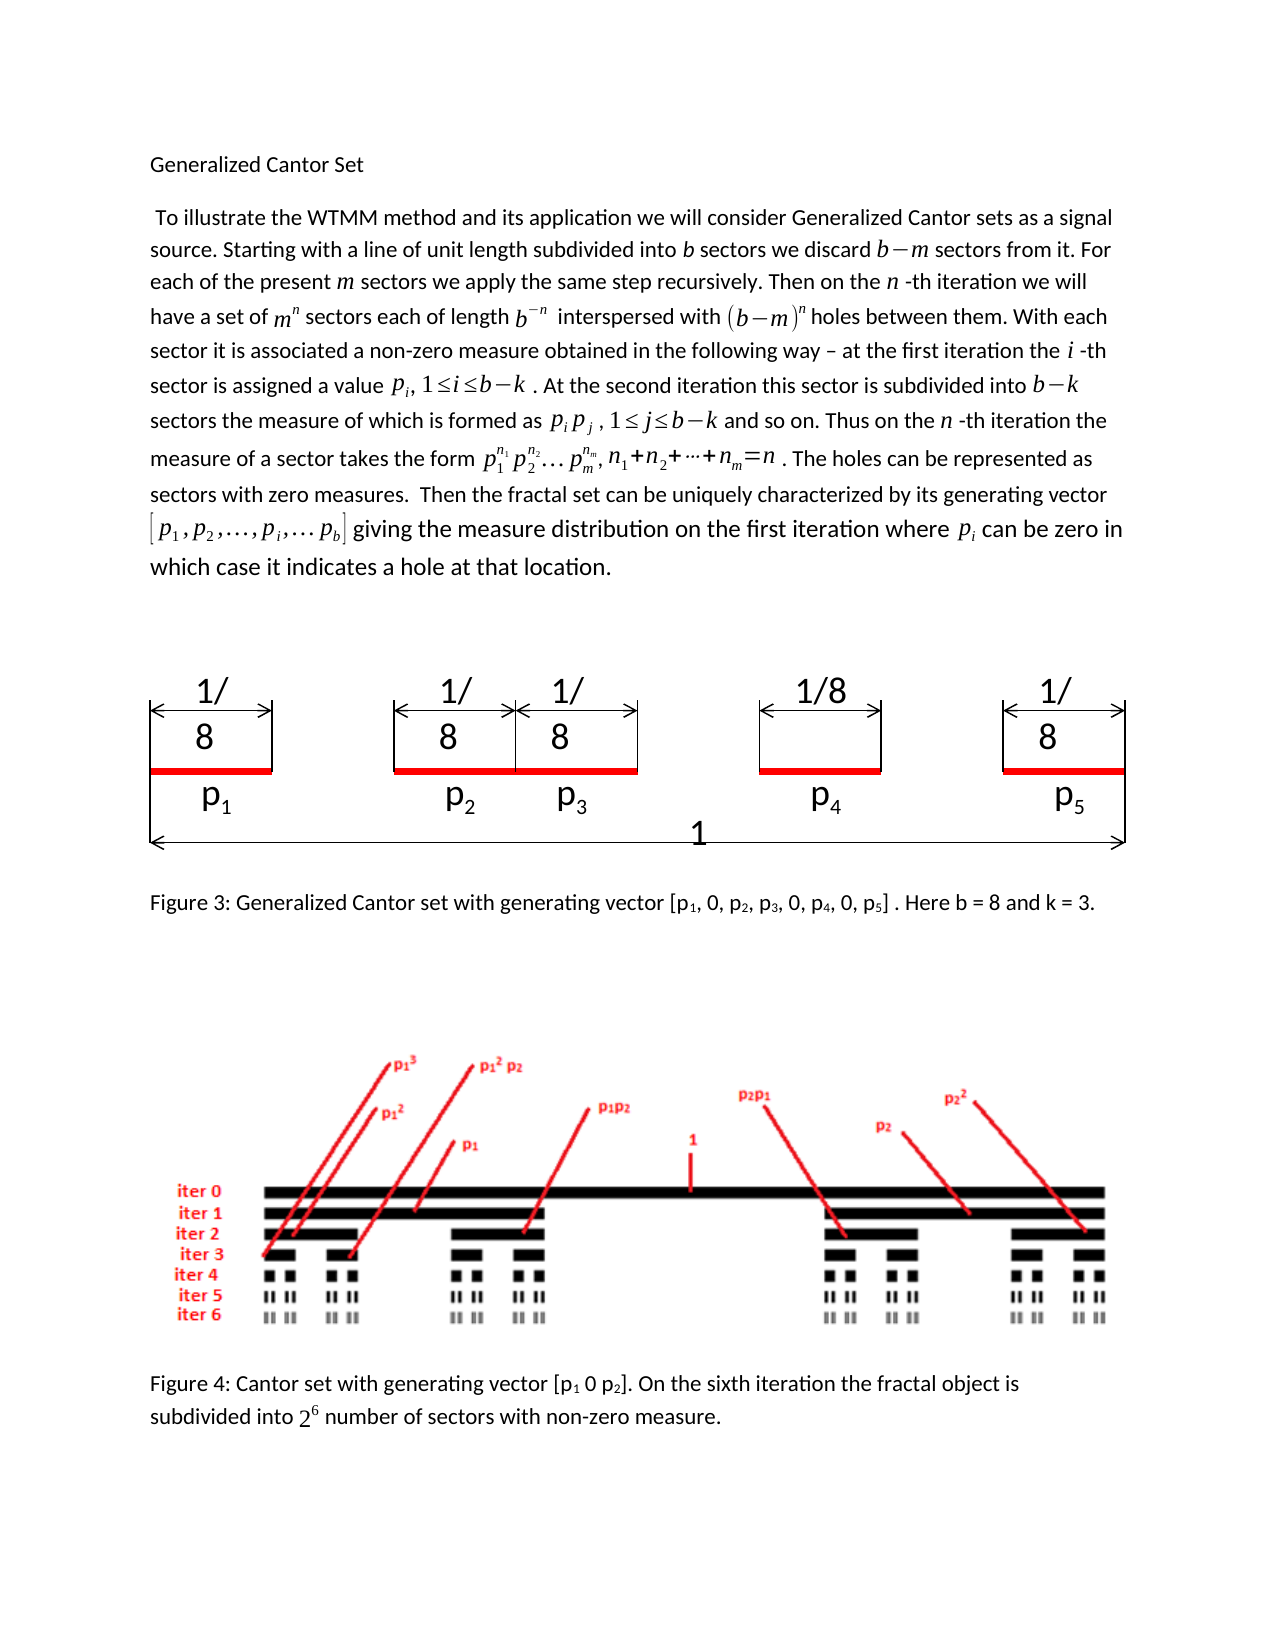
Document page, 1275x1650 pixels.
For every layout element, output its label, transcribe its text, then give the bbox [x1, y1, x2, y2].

text Figure 3: Generalized Cantor set with generating vector [p1, 0, p2, p3, 0, p4, 0, p5] . Here b = 8 and k = 3. [150, 888, 1125, 916]
text Figure 4: Cantor set with generating vector [p1 0 p2]. On the sixth iteration the fractal object is subdivided into number of sectors with non-zero measure. [150, 1369, 1125, 1432]
text Generalized Cantor Set [150, 150, 1125, 178]
picture [150, 1046, 1125, 1344]
text To illustrate the WTMM method and its application we will consider Generalized Cantor sets as a signal source. Starting with a line of unit length subdivided into b sectors we discard sectors from it. For each of the present sectors we apply the same step recursively. Then on the -th iteration we will have a set of sectors each of length interspersed with holes between them. With each sector it is associated a non-zero measure obtained in the following way – at the first iteration the -th sector is assigned a value , . At the second iteration this sector is subdivided into sectors the measure of which is formed as , and so on. Thus on the -th iteration the measure of a sector takes the form , . The holes can be represented as sectors with zero measures. Then the fractal set can be uniquely characterized by its generating vector giving the measure distribution on the first iteration where can be zero in which case it indicates a hole at that location. [150, 203, 1125, 581]
